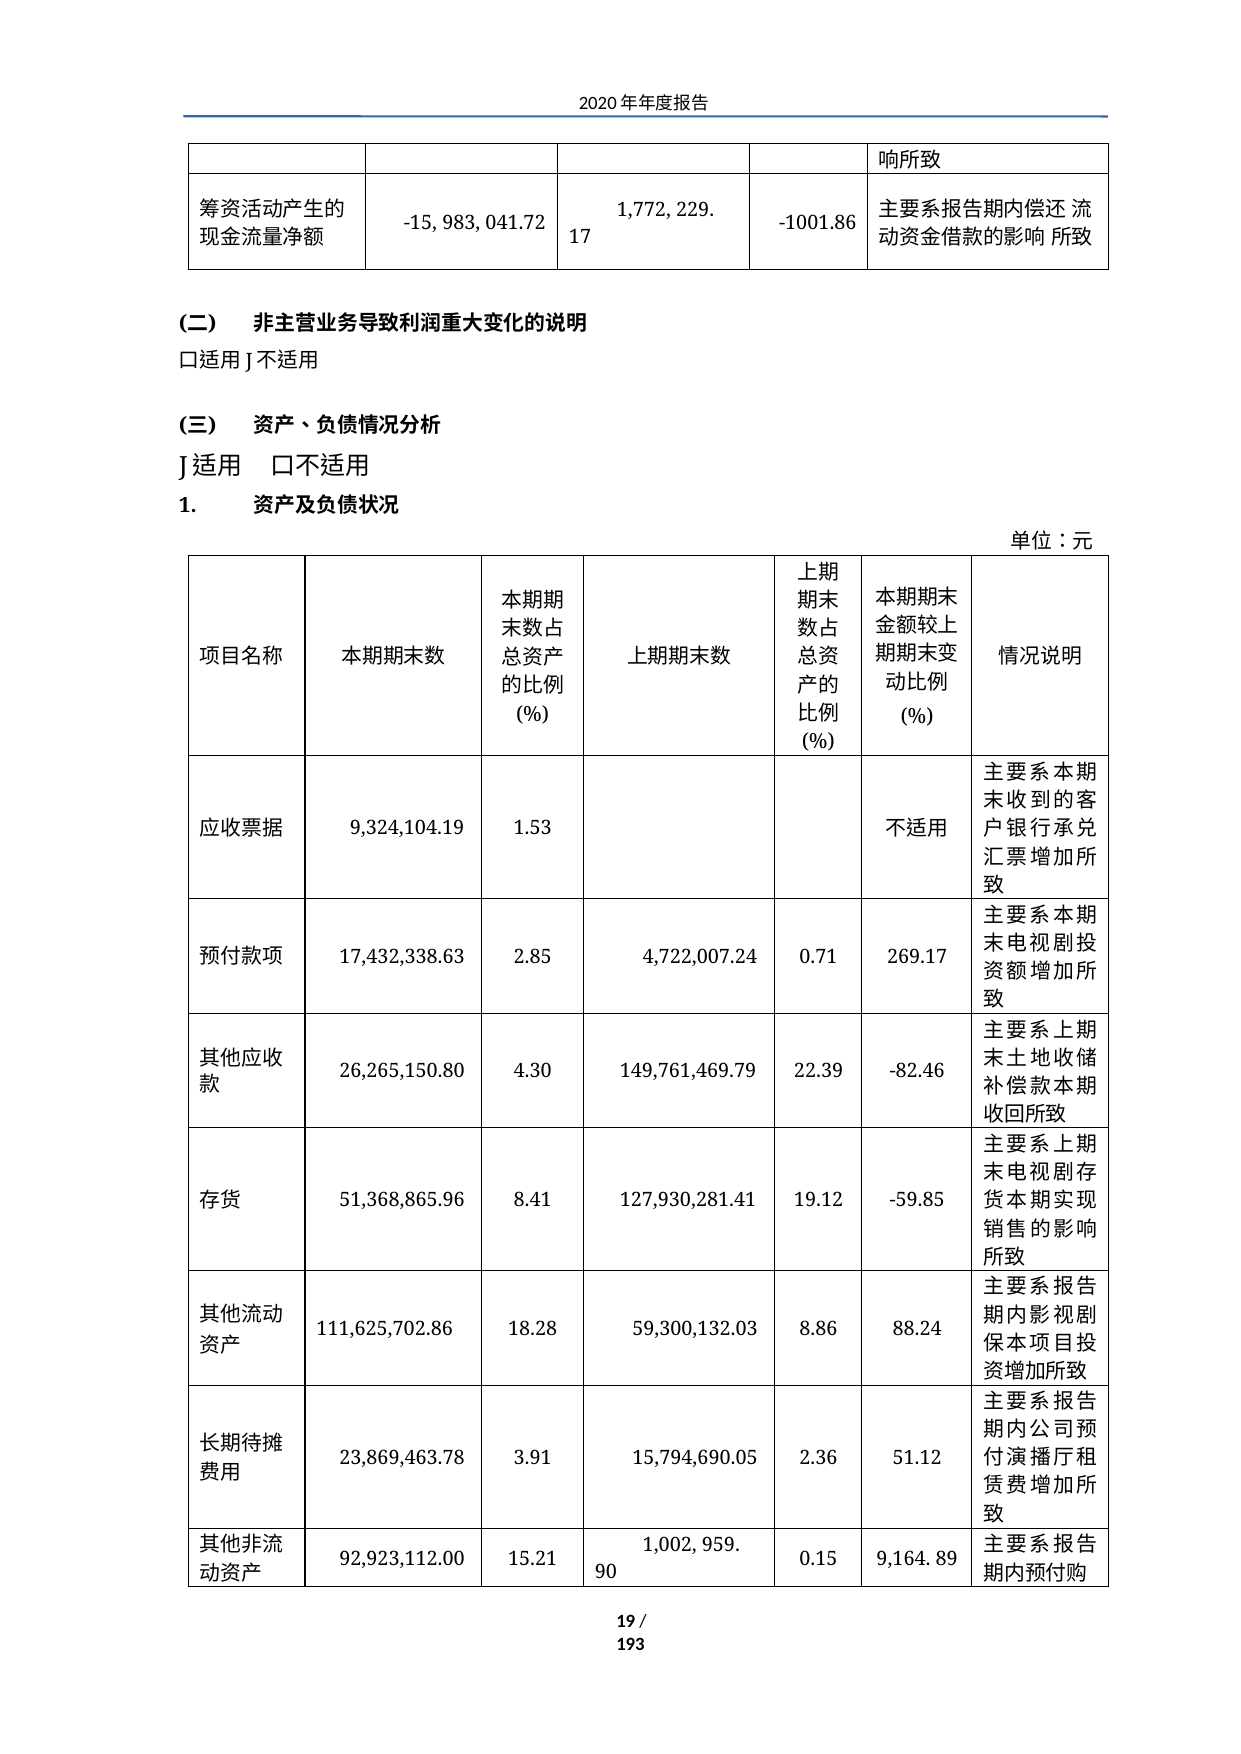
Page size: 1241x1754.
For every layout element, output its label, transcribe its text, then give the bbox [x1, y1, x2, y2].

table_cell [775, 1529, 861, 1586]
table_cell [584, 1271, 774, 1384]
list 资产、负债情况分析 [179, 411, 1118, 439]
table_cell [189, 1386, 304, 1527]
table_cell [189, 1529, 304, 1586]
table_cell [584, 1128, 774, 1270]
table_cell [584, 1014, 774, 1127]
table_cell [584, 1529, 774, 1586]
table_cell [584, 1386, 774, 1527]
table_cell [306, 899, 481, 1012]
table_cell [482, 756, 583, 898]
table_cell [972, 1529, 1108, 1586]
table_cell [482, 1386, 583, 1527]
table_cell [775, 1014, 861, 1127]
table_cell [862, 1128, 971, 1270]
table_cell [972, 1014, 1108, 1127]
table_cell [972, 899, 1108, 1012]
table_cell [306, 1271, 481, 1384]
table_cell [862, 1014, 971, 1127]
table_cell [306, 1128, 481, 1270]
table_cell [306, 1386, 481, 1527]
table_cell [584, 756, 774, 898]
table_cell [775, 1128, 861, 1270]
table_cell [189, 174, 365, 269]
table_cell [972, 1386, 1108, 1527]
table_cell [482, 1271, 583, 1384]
list 非主营业务导致利润重大变化的说明 [179, 308, 1118, 336]
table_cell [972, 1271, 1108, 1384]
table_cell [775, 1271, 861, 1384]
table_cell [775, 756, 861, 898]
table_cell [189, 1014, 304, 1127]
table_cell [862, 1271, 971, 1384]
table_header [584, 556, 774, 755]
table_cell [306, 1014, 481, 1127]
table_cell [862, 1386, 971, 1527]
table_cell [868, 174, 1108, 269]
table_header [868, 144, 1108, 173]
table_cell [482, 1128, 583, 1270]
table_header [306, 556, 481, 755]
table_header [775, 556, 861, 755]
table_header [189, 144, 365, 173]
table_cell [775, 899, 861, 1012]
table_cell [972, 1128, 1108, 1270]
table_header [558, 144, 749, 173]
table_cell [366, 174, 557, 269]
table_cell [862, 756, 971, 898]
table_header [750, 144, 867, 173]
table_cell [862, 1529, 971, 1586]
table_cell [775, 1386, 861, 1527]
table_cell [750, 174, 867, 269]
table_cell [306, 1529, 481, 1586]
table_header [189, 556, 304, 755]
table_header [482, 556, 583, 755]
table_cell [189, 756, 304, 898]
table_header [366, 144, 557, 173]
list 资产及负债状况 [179, 490, 1118, 518]
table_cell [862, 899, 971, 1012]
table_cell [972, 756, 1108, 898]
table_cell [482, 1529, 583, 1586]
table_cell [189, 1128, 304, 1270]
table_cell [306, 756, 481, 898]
text 口适用J不适用 [179, 345, 1118, 373]
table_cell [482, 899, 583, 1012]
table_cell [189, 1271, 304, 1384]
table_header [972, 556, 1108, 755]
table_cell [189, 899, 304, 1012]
text J适用 口不适用 [179, 447, 1118, 481]
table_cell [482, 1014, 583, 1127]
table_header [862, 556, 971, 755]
text 单位：元 [1010, 527, 1118, 555]
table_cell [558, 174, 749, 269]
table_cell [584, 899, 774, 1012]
